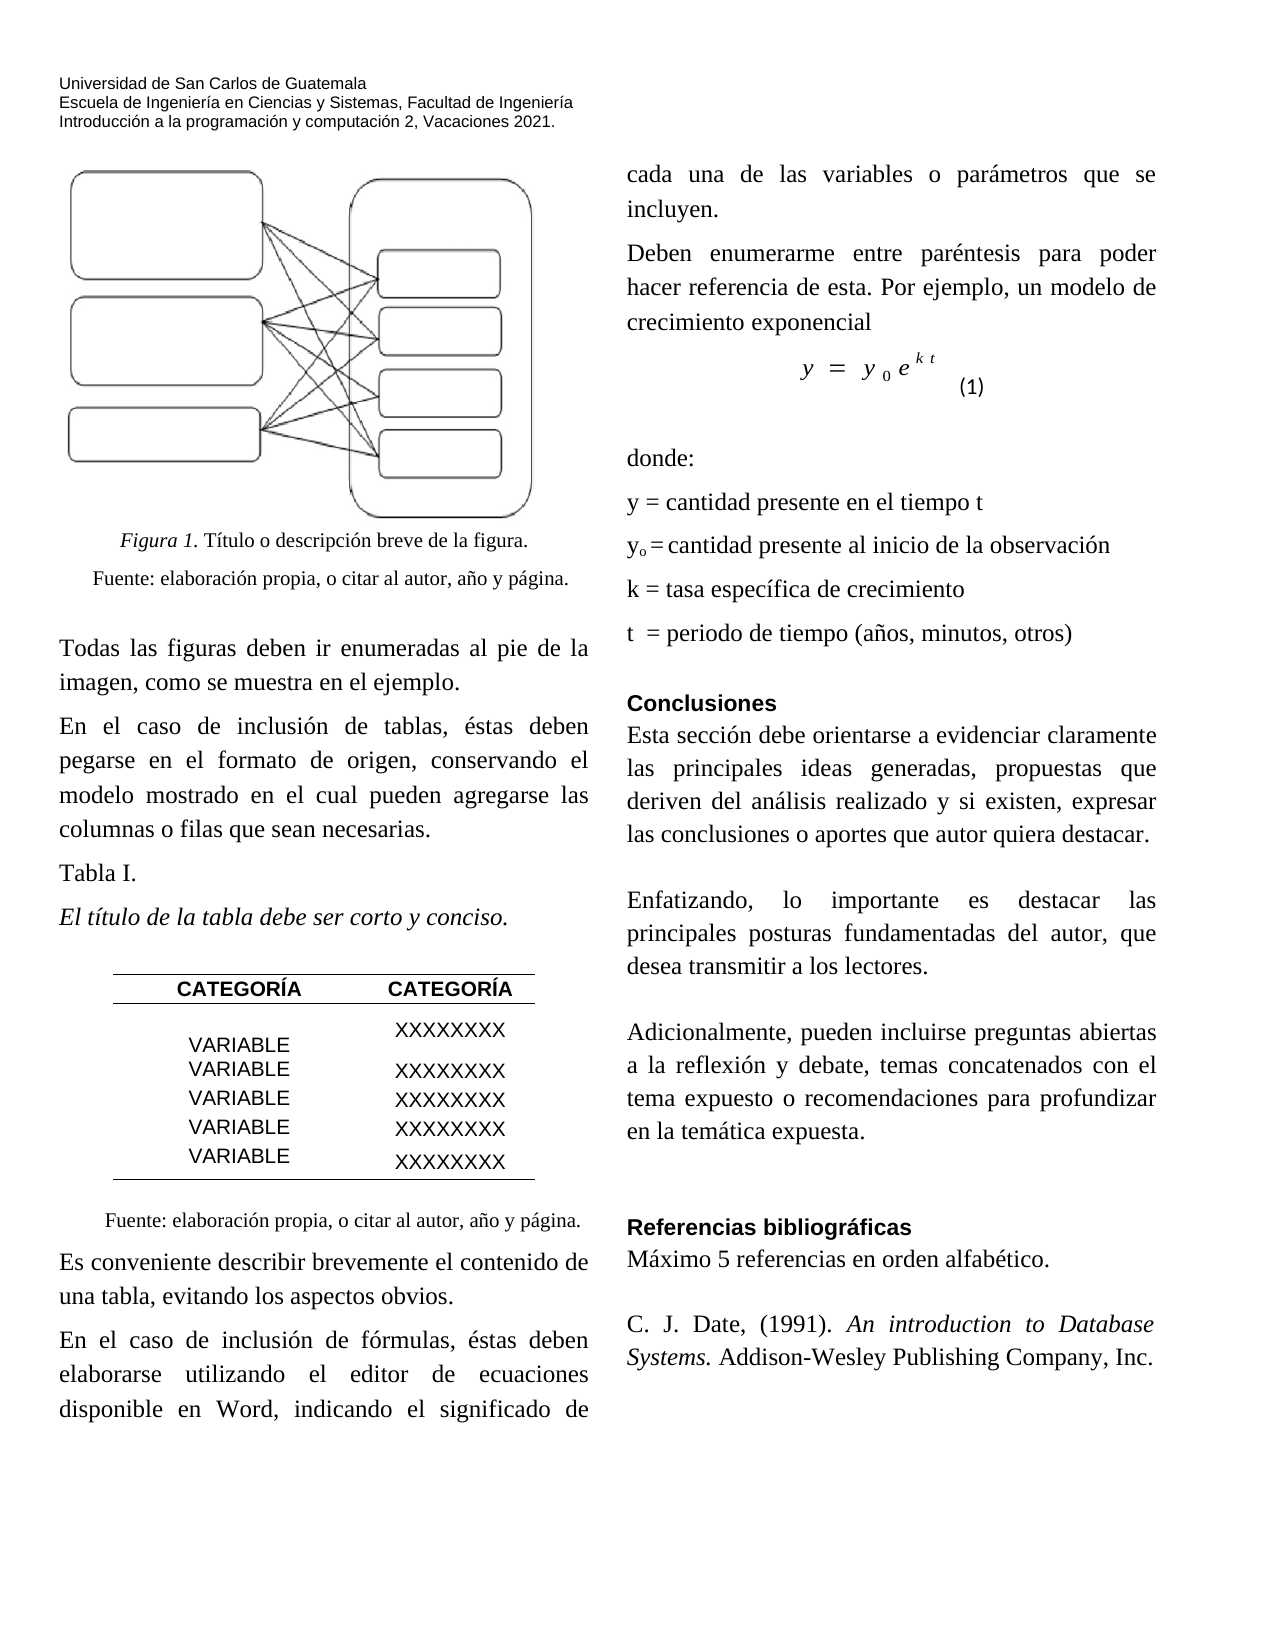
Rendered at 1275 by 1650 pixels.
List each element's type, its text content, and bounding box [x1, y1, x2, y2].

text Fuente: elaboración propia, o citar al autor, año y página. [46, 566, 589, 590]
table_cell XXXXXXXX [365, 1115, 535, 1144]
text yo = cantidad presente al inicio de la observación [627, 531, 1157, 559]
text k = tasa específica de crecimiento [627, 574, 1157, 603]
text Referencias bibliográficas [627, 1214, 1157, 1240]
table_header CATEGORÍA [113, 975, 365, 1003]
text y = cantidad presente en el tiempo t [627, 487, 1157, 516]
text C. J. Date, (1991). An introduction to Database Systems. Addison-Wesley Publishing Company, Inc. [627, 1309, 1157, 1371]
table_header CATEGORÍA [365, 975, 535, 1003]
picture [58, 159, 538, 528]
table_cell XXXXXXXX [365, 1086, 535, 1115]
text En el caso de inclusión de fórmulas, éstas deben elaborarse utilizando el editor de ecuaciones disponible en Word, indicando el significado de cada una de las variables o parámetros que se incluyen. [59, 1325, 589, 1423]
text Figura 1. Título o descripción breve de la figura. [59, 528, 589, 552]
table_cell XXXXXXXX [365, 1004, 535, 1056]
text En el caso de inclusión de tablas, éstas deben pegarse en el formato de origen, conservando el modelo mostrado en el cual pueden agregarse las columnas o filas que sean necesarias. [59, 711, 589, 843]
table_cell VARIABLE [113, 1144, 365, 1179]
text Conclusiones [627, 690, 1157, 717]
table_cell XXXXXXXX [365, 1056, 535, 1086]
text (1) [627, 351, 1157, 400]
table_cell VARIABLE [113, 1115, 365, 1144]
text Máximo 5 referencias en orden alfabético. [627, 1244, 1157, 1273]
text donde: [627, 443, 1157, 472]
text Fuente: elaboración propia, o citar al autor, año y página. [96, 1208, 589, 1232]
table_cell XXXXXXXX [365, 1144, 535, 1179]
text Adicionalmente, pueden incluirse preguntas abiertas a la reflexión y debate, temas concatenados con el tema expuesto o recomendaciones para profundizar en la temática expuesta. [627, 1017, 1157, 1144]
text Enfatizando, lo importante es destacar las principales posturas fundamentadas del autor, que desea transmitir a los lectores. [627, 885, 1157, 979]
text El título de la tabla debe ser corto y conciso. [59, 902, 589, 931]
table_cell VARIABLE [113, 1004, 365, 1056]
text Es conveniente describir brevemente el contenido de una tabla, evitando los aspectos obvios. [59, 1247, 589, 1310]
text t = periodo de tiempo (años, minutos, otros) [627, 618, 1157, 647]
text Esta sección debe orientarse a evidenciar claramente las principales ideas generadas, propuestas que deriven del análisis realizado y si existen, expresar las conclusiones o aportes que autor quiera destacar. [627, 720, 1157, 848]
table_cell VARIABLE [113, 1086, 365, 1115]
text Todas las figuras deben ir enumeradas al pie de la imagen, como se muestra en el ejemplo. [59, 633, 589, 696]
text Tabla I. [59, 858, 589, 887]
text Deben enumerarme entre paréntesis para poder hacer referencia de esta. Por ejemplo, un modelo de crecimiento exponencial [627, 238, 1157, 335]
text En el caso de inclusión de fórmulas, éstas deben elaborarse utilizando el editor de ecuaciones disponible en Word, indicando el significado de cada una de las variables o parámetros que se incluyen. [627, 159, 1157, 223]
table_cell VARIABLE [113, 1056, 365, 1086]
